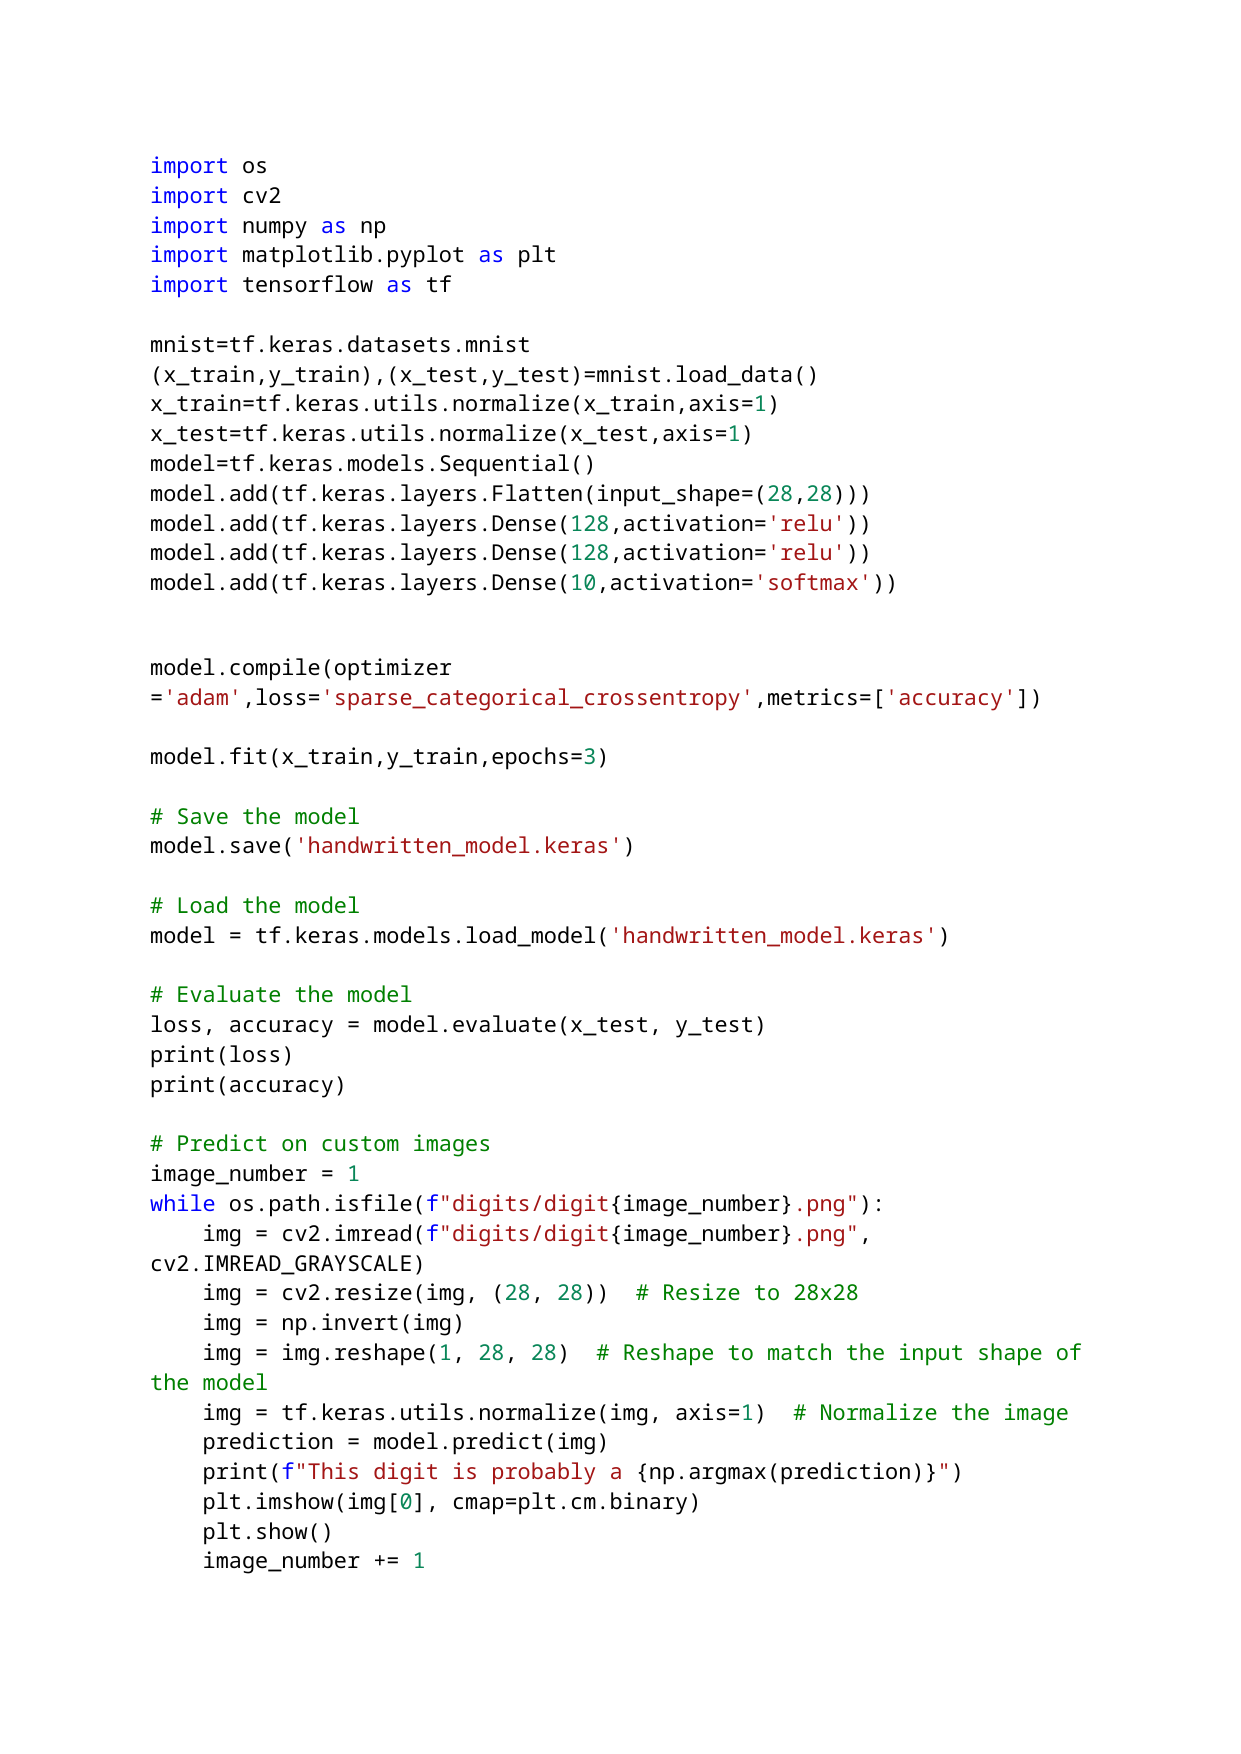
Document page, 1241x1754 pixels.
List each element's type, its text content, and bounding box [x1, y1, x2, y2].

text # Predict on custom images [150, 1128, 1090, 1158]
text img = img.reshape(1, 28, 28) # Reshape to match the input shape of the model [150, 1337, 1090, 1396]
text plt.show() [150, 1516, 1090, 1545]
text image_number += 1 [150, 1545, 1090, 1575]
text (x_train,y_train),(x_test,y_test)=mnist.load_data() [150, 358, 1090, 388]
text print(accuracy) [150, 1069, 1090, 1098]
text import matplotlib.pyplot as plt [150, 239, 1090, 269]
text model.fit(x_train,y_train,epochs=3) [150, 741, 1090, 771]
text img = tf.keras.utils.normalize(img, axis=1) # Normalize the image [150, 1396, 1090, 1426]
text img = np.invert(img) [150, 1307, 1090, 1337]
text prediction = model.predict(img) [150, 1426, 1090, 1456]
text image_number = 1 [150, 1158, 1090, 1188]
text while os.path.isfile(f"digits/digit{image_number}.png"): [150, 1188, 1090, 1218]
text x_test=tf.keras.utils.normalize(x_test,axis=1) [150, 418, 1090, 448]
text import tensorflow as tf [150, 269, 1090, 299]
text x_train=tf.keras.utils.normalize(x_train,axis=1) [150, 388, 1090, 418]
text model = tf.keras.models.load_model('handwritten_model.keras') [150, 920, 1090, 949]
text loss, accuracy = model.evaluate(x_test, y_test) [150, 1009, 1090, 1039]
text model.compile(optimizer='adam',loss='sparse_categorical_crossentropy',metrics=['accuracy']) [150, 652, 1090, 711]
text model.add(tf.keras.layers.Flatten(input_shape=(28,28))) [150, 478, 1090, 507]
text import os [150, 150, 1090, 180]
text img = cv2.resize(img, (28, 28)) # Resize to 28x28 [150, 1277, 1090, 1307]
text import numpy as np [150, 209, 1090, 239]
text import cv2 [150, 180, 1090, 209]
text model=tf.keras.models.Sequential() [150, 448, 1090, 478]
text model.add(tf.keras.layers.Dense(128,activation='relu')) [150, 537, 1090, 567]
text # Evaluate the model [150, 979, 1090, 1009]
text model.add(tf.keras.layers.Dense(10,activation='softmax')) [150, 567, 1090, 597]
text print(f"This digit is probably a {np.argmax(prediction)}") [150, 1456, 1090, 1486]
text mnist=tf.keras.datasets.mnist [150, 329, 1090, 358]
text model.add(tf.keras.layers.Dense(128,activation='relu')) [150, 507, 1090, 537]
text print(loss) [150, 1039, 1090, 1069]
text # Load the model [150, 890, 1090, 920]
text plt.imshow(img[0], cmap=plt.cm.binary) [150, 1486, 1090, 1516]
text model.save('handwritten_model.keras') [150, 830, 1090, 860]
text img = cv2.imread(f"digits/digit{image_number}.png", cv2.IMREAD_GRAYSCALE) [150, 1218, 1090, 1277]
text # Save the model [150, 801, 1090, 830]
